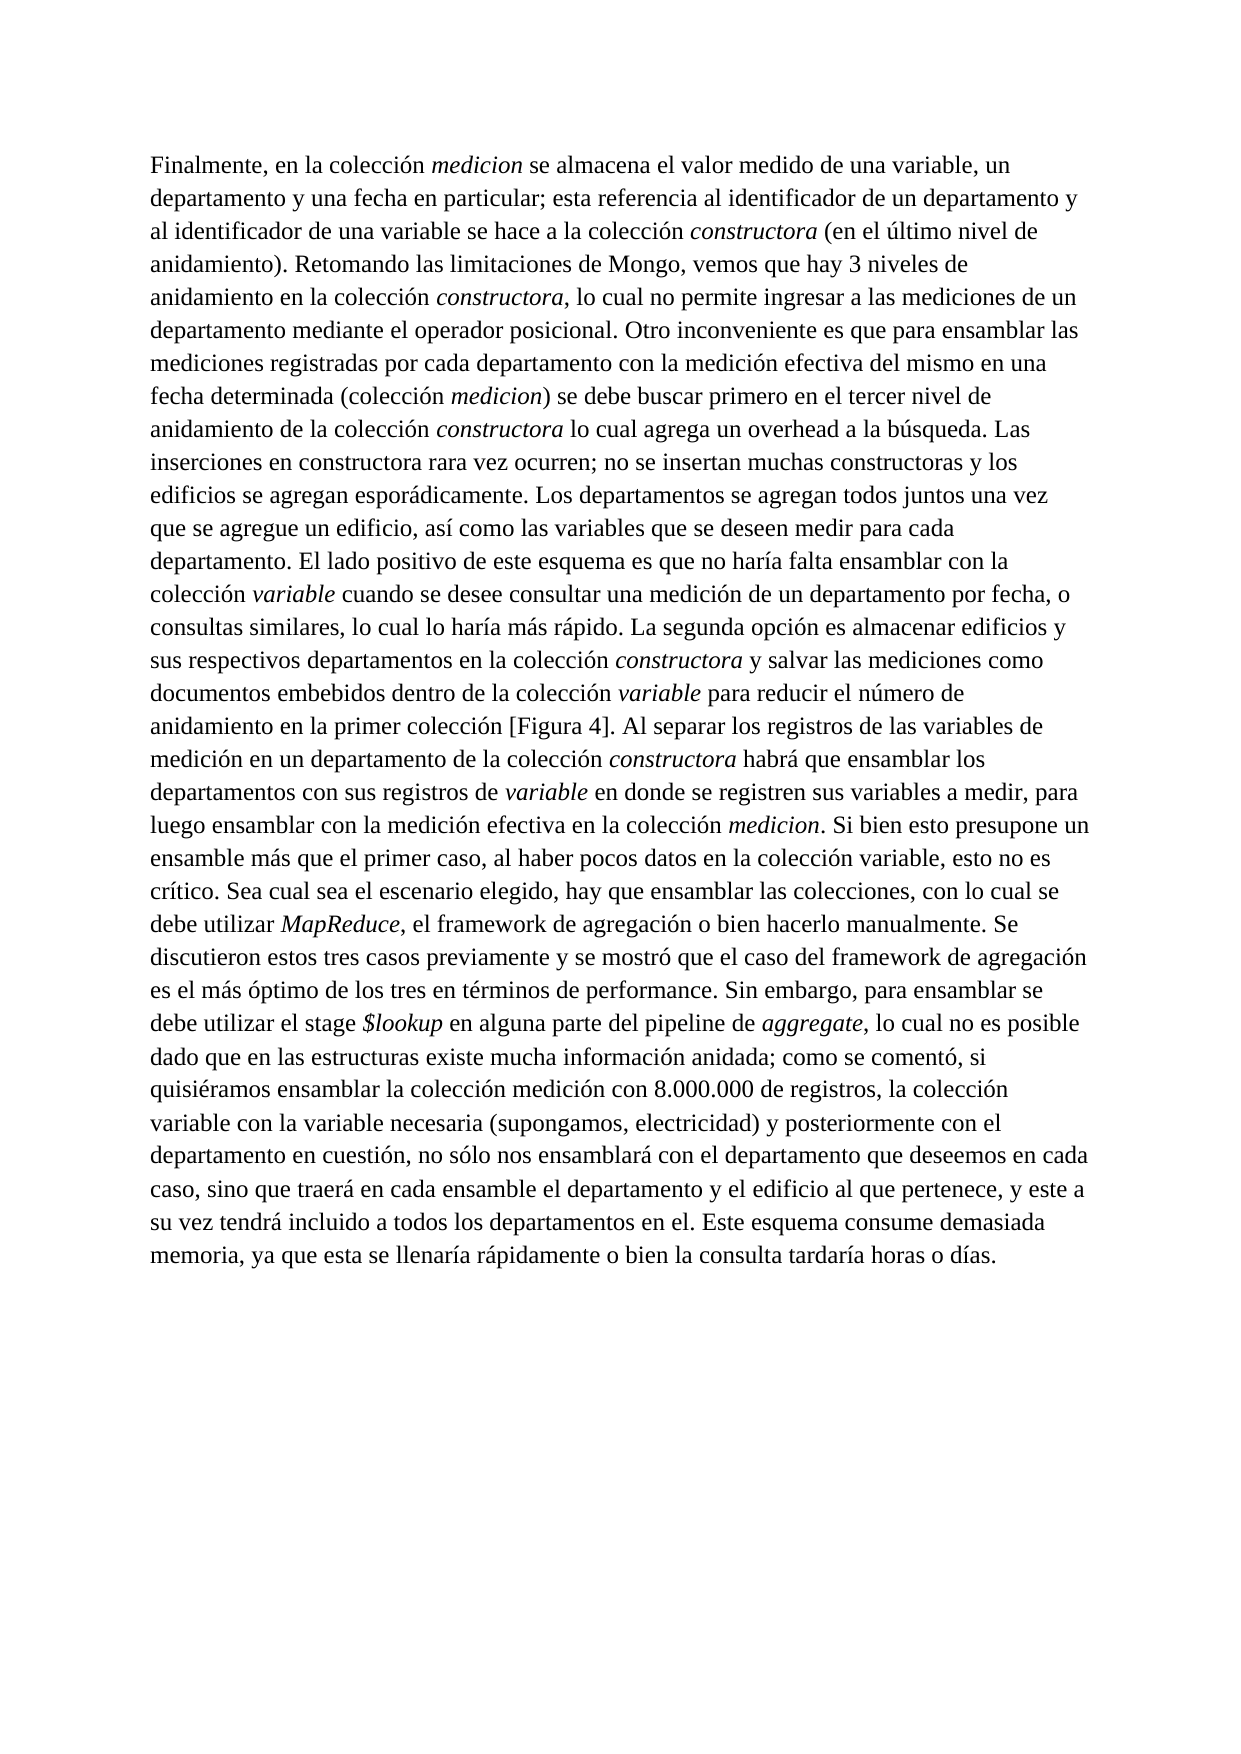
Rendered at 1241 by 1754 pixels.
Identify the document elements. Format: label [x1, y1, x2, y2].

text [150, 150, 1090, 1268]
